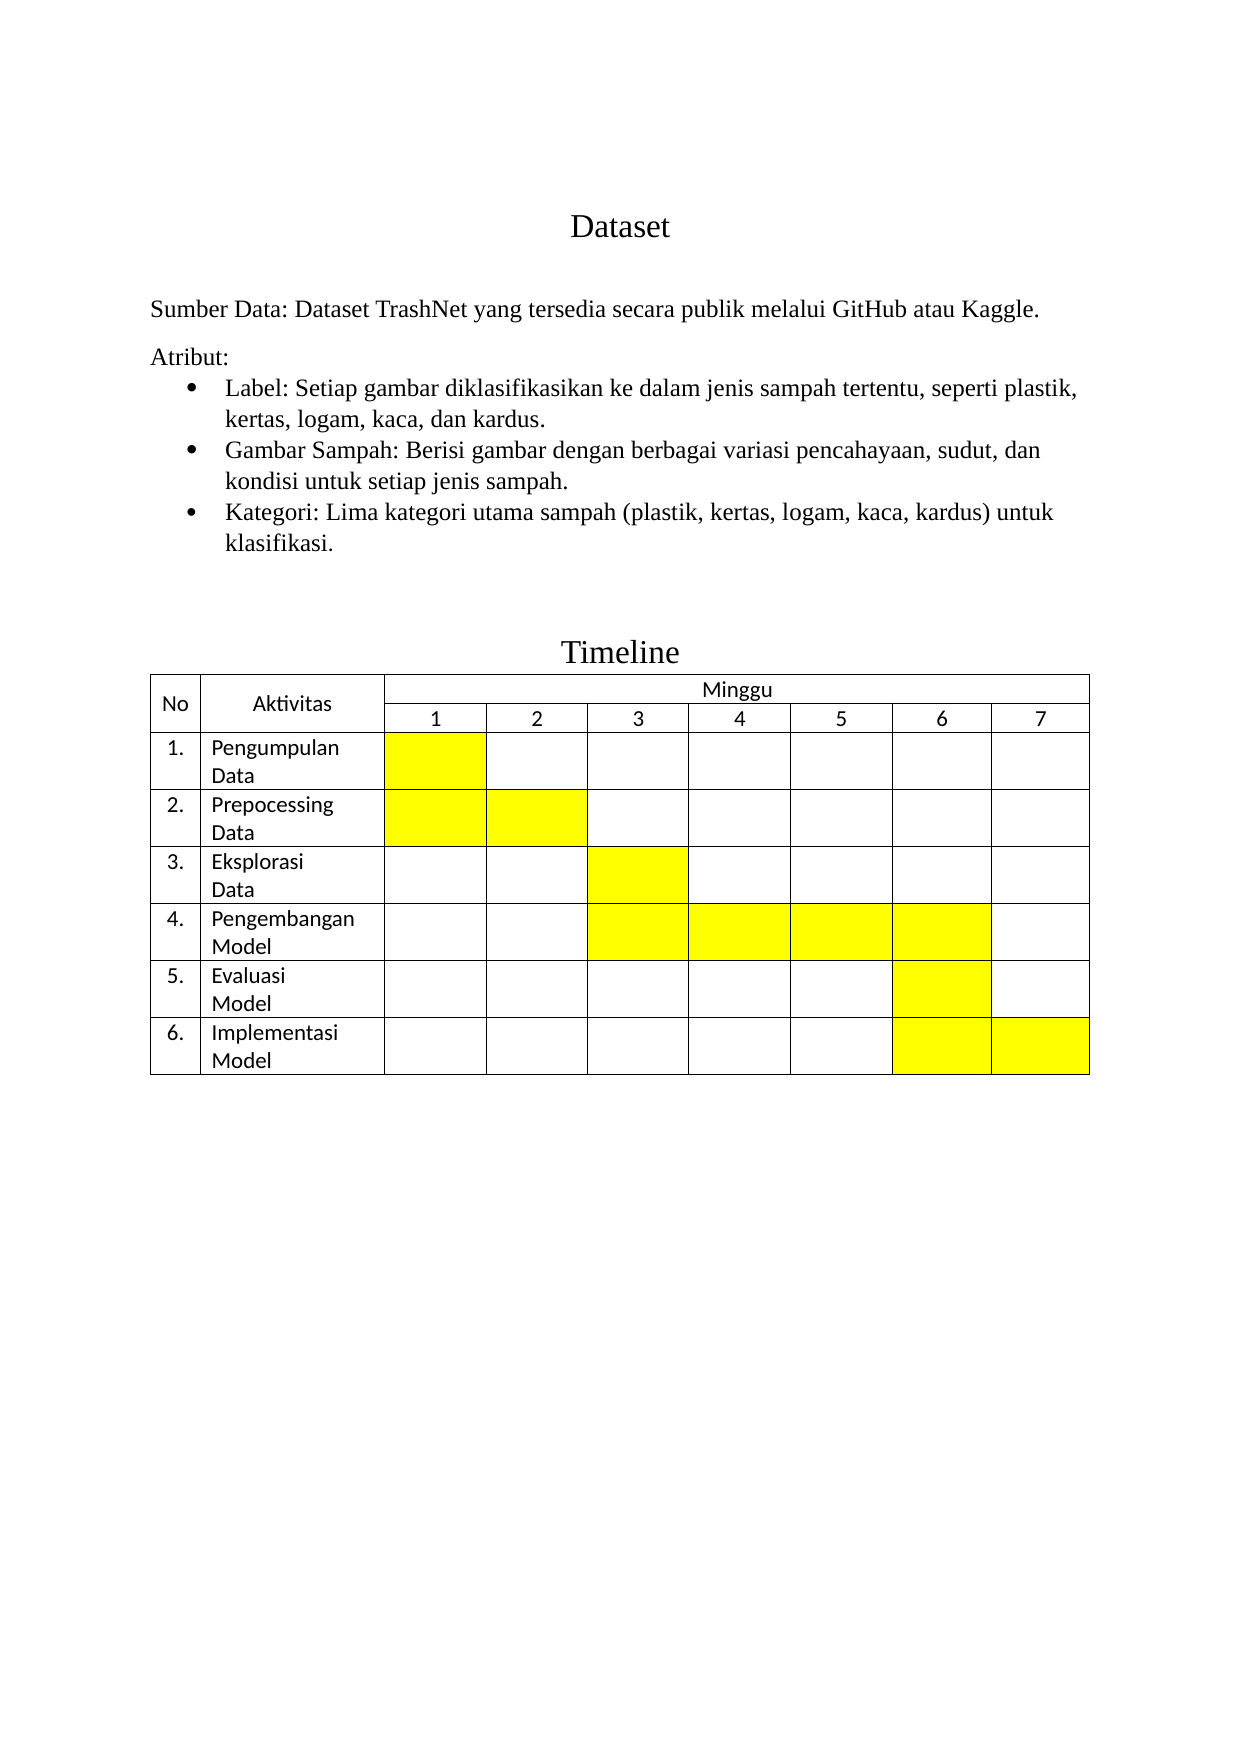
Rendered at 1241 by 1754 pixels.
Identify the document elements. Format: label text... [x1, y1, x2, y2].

table_cell [487, 847, 587, 903]
subtitle Dataset [150, 206, 1090, 244]
table_cell [893, 961, 991, 1017]
table_cell Pengumpulan Data [201, 733, 384, 789]
table_cell 5 [791, 704, 892, 732]
list Label: Setiap gambar diklasifikasikan ke dalam jenis sampah tertentu, seperti plastik, kertas, logam, kaca, dan kardus. [187, 373, 1090, 433]
table_cell [791, 1018, 892, 1074]
table_cell 2. [151, 790, 200, 846]
table_cell [893, 733, 991, 789]
table_cell [385, 790, 486, 846]
table_cell Pengembangan Model [201, 904, 384, 960]
table_cell Eksplorasi Data [201, 847, 384, 903]
subtitle Timeline [150, 632, 1090, 671]
table_header Aktivitas [201, 675, 384, 732]
table_cell [992, 961, 1089, 1017]
table_cell [791, 733, 892, 789]
subtitle Atribut: [150, 342, 1090, 371]
table_cell [992, 790, 1089, 846]
table_cell 3 [588, 704, 688, 732]
table_cell [992, 733, 1089, 789]
table_cell 7 [992, 704, 1089, 732]
table_cell [791, 790, 892, 846]
table_cell [487, 790, 587, 846]
table_cell [689, 733, 790, 789]
table_cell 1. [151, 733, 200, 789]
table_cell [689, 847, 790, 903]
table_cell [791, 847, 892, 903]
table_cell 6 [893, 704, 991, 732]
table_cell 2 [487, 704, 587, 732]
table_cell [487, 1018, 587, 1074]
list Gambar Sampah: Berisi gambar dengan berbagai variasi pencahayaan, sudut, dan kondisi untuk setiap jenis sampah. [187, 435, 1090, 495]
list Kategori: Lima kategori utama sampah (plastik, kertas, logam, kaca, kardus) untuk klasifikasi. [187, 497, 1090, 557]
table_cell [385, 961, 486, 1017]
table_cell [588, 961, 688, 1017]
table_cell [689, 904, 790, 960]
table_cell 1 [385, 704, 486, 732]
table_cell 5. [151, 961, 200, 1017]
text Sumber Data: Dataset TrashNet yang tersedia secara publik melalui GitHub atau Kaggle. [150, 294, 1090, 323]
table_cell [588, 904, 688, 960]
table_cell 4. [151, 904, 200, 960]
table_cell [791, 961, 892, 1017]
table_cell [992, 904, 1089, 960]
table_cell 3. [151, 847, 200, 903]
table_cell [588, 790, 688, 846]
table_cell [689, 961, 790, 1017]
table_cell [893, 904, 991, 960]
table_cell [893, 847, 991, 903]
table_cell Prepocessing Data [201, 790, 384, 846]
table_header Minggu [385, 675, 1089, 703]
table_cell [385, 904, 486, 960]
table_cell [385, 733, 486, 789]
table_cell Evaluasi Model [201, 961, 384, 1017]
table_cell [588, 847, 688, 903]
table_header No [151, 675, 200, 732]
table_cell 4 [689, 704, 790, 732]
table_cell [992, 1018, 1089, 1074]
table_cell Implementasi Model [201, 1018, 384, 1074]
table_cell [385, 847, 486, 903]
table_cell [791, 904, 892, 960]
table_cell [893, 1018, 991, 1074]
table_cell [893, 790, 991, 846]
table_cell [689, 1018, 790, 1074]
table_cell [385, 1018, 486, 1074]
table_cell [689, 790, 790, 846]
table_cell [588, 1018, 688, 1074]
table_cell [487, 904, 587, 960]
table_cell [487, 961, 587, 1017]
table_cell 6. [151, 1018, 200, 1074]
table_cell [588, 733, 688, 789]
table_cell [992, 847, 1089, 903]
table_cell [487, 733, 587, 789]
